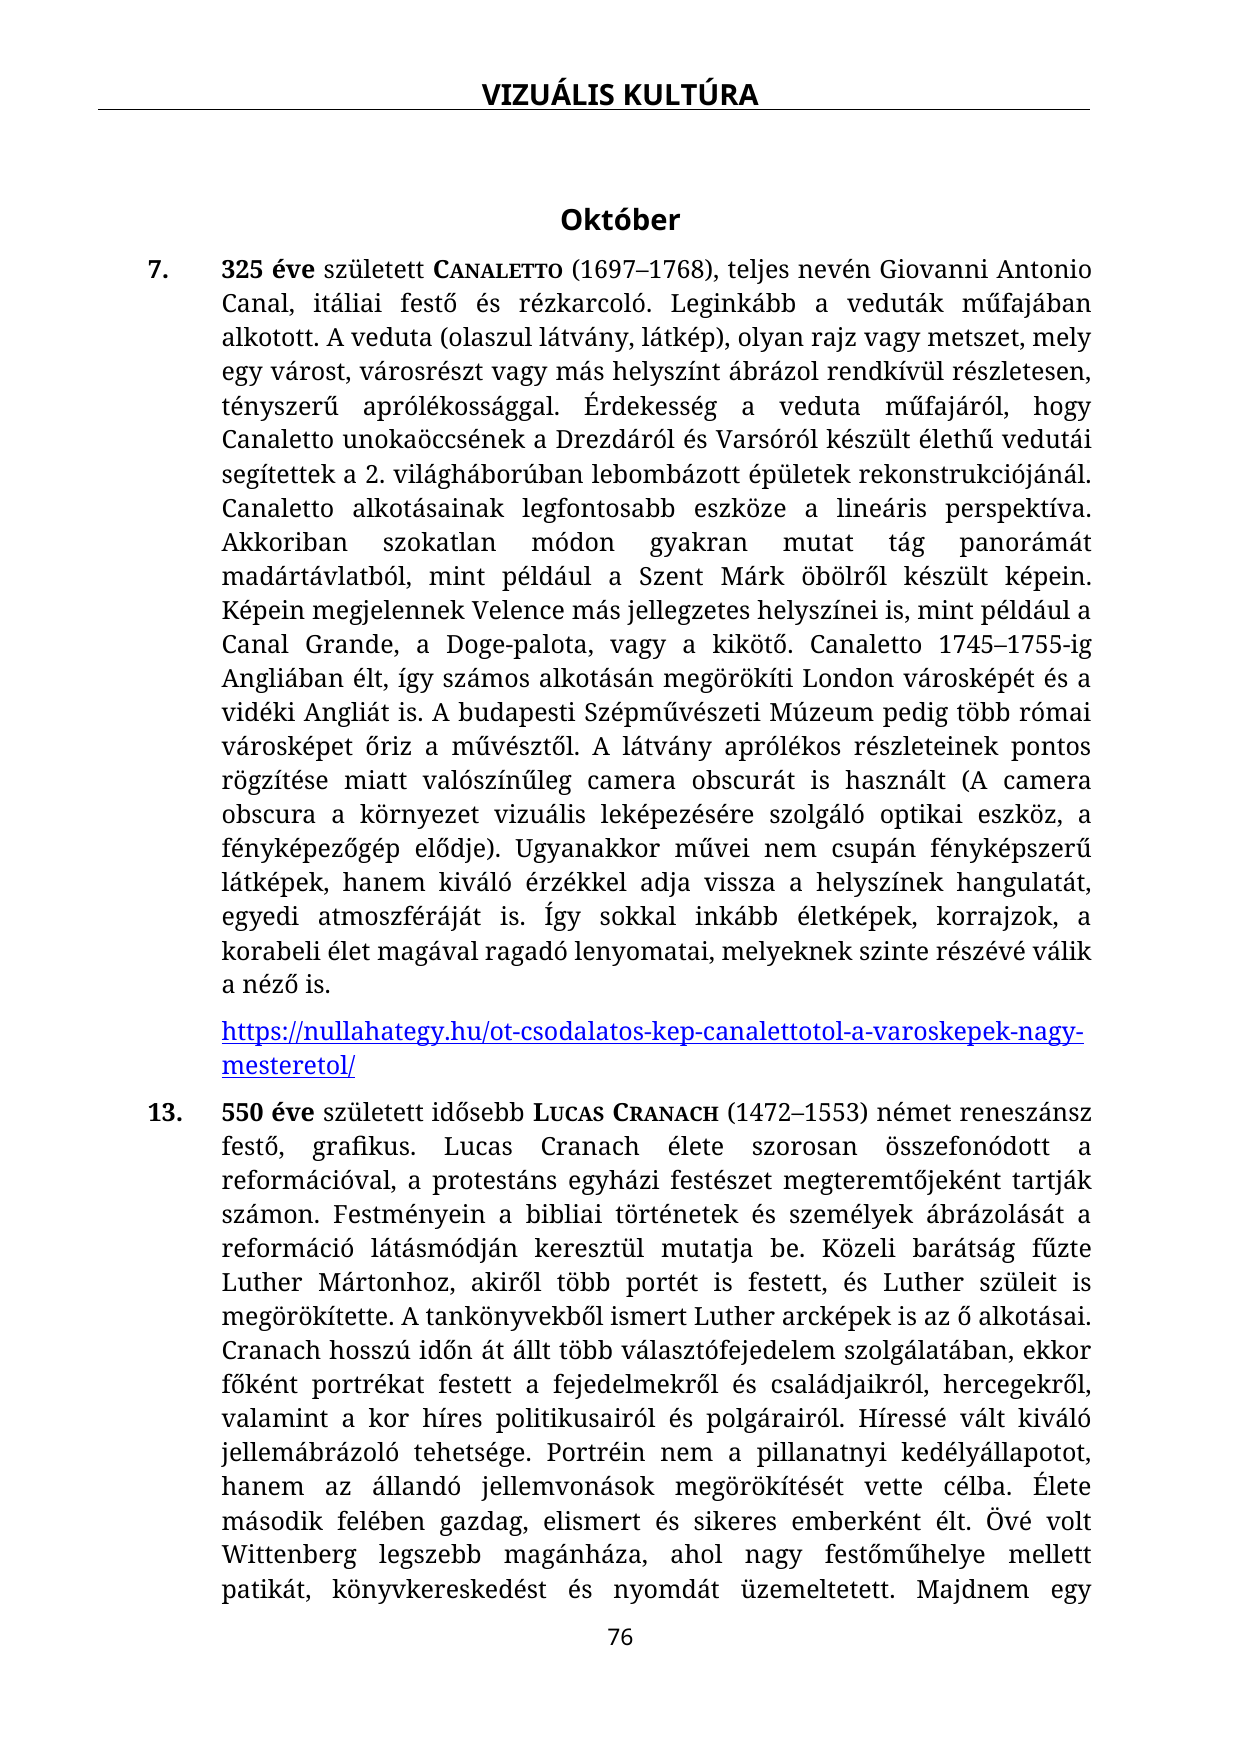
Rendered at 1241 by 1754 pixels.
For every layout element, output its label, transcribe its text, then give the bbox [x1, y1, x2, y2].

text 7. 325 éve született Canaletto (1697–1768), teljes nevén Giovanni Antonio Canal, itáliai festő és rézkarcoló. Leginkább a veduták műfajában alkotott. A veduta (olaszul látvány, látkép), olyan rajz vagy metszet, mely egy várost, városrészt vagy más helyszínt ábrázol rendkívül részletesen, tényszerű aprólékossággal. Érdekesség a veduta műfajáról, hogy Canaletto unokaöccsének a Drezdáról és Varsóról készült élethű vedutái segítettek a 2. világháborúban lebombázott épületek rekonstrukciójánál. Canaletto alkotásainak legfontosabb eszköze a lineáris perspektíva. Akkoriban szokatlan módon gyakran mutat tág panorámát madártávlatból, mint például a Szent Márk öbölről készült képein. Képein megjelennek Velence más jellegzetes helyszínei is, mint például a Canal Grande, a Doge-palota, vagy a kikötő. Canaletto 1745–1755-ig Angliában élt, így számos alkotásán megörökíti London városképét és a vidéki Angliát is. A budapesti Szépművészeti Múzeum pedig több római városképet őriz a művésztől. A látvány aprólékos részleteinek pontos rögzítése miatt valószínűleg camera obscurát is használt (A camera obscura a környezet vizuális leképezésére szolgáló optikai eszköz, a fényképezőgép elődje). Ugyanakkor művei nem csupán fényképszerű látképek, hanem kiváló érzékkel adja vissza a helyszínek hangulatát, egyedi atmoszféráját is. Így sokkal inkább életképek, korrajzok, a korabeli élet magával ragadó lenyomatai, melyeknek szinte részévé válik a néző is. [148, 252, 1093, 1001]
text Október [148, 200, 1093, 239]
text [148, 1094, 1093, 1605]
text https://nullahategy.hu/ot-csodalatos-kep-canalettotol-a-varoskepek-nagy-mesteretol/ [221, 1014, 1093, 1082]
